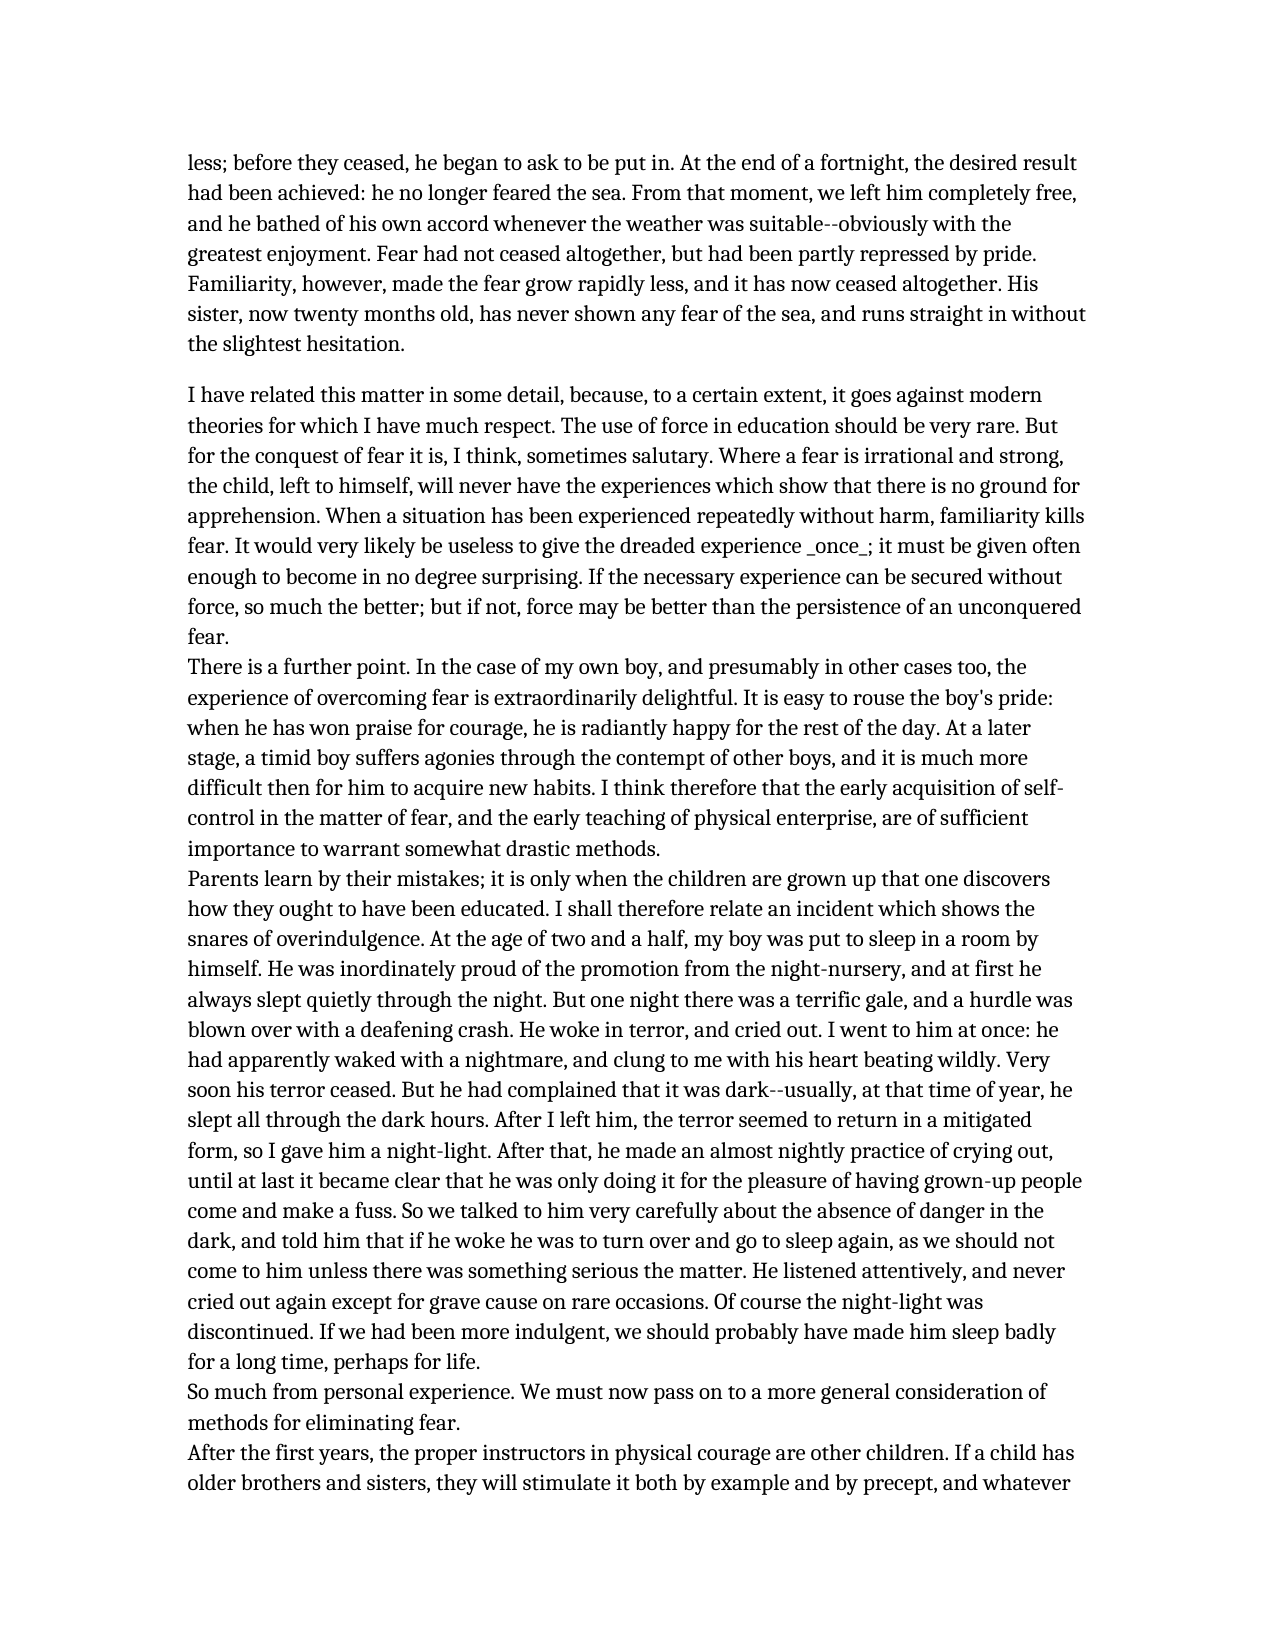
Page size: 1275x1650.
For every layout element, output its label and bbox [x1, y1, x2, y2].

text [187, 150, 1087, 358]
text [187, 382, 1087, 1496]
